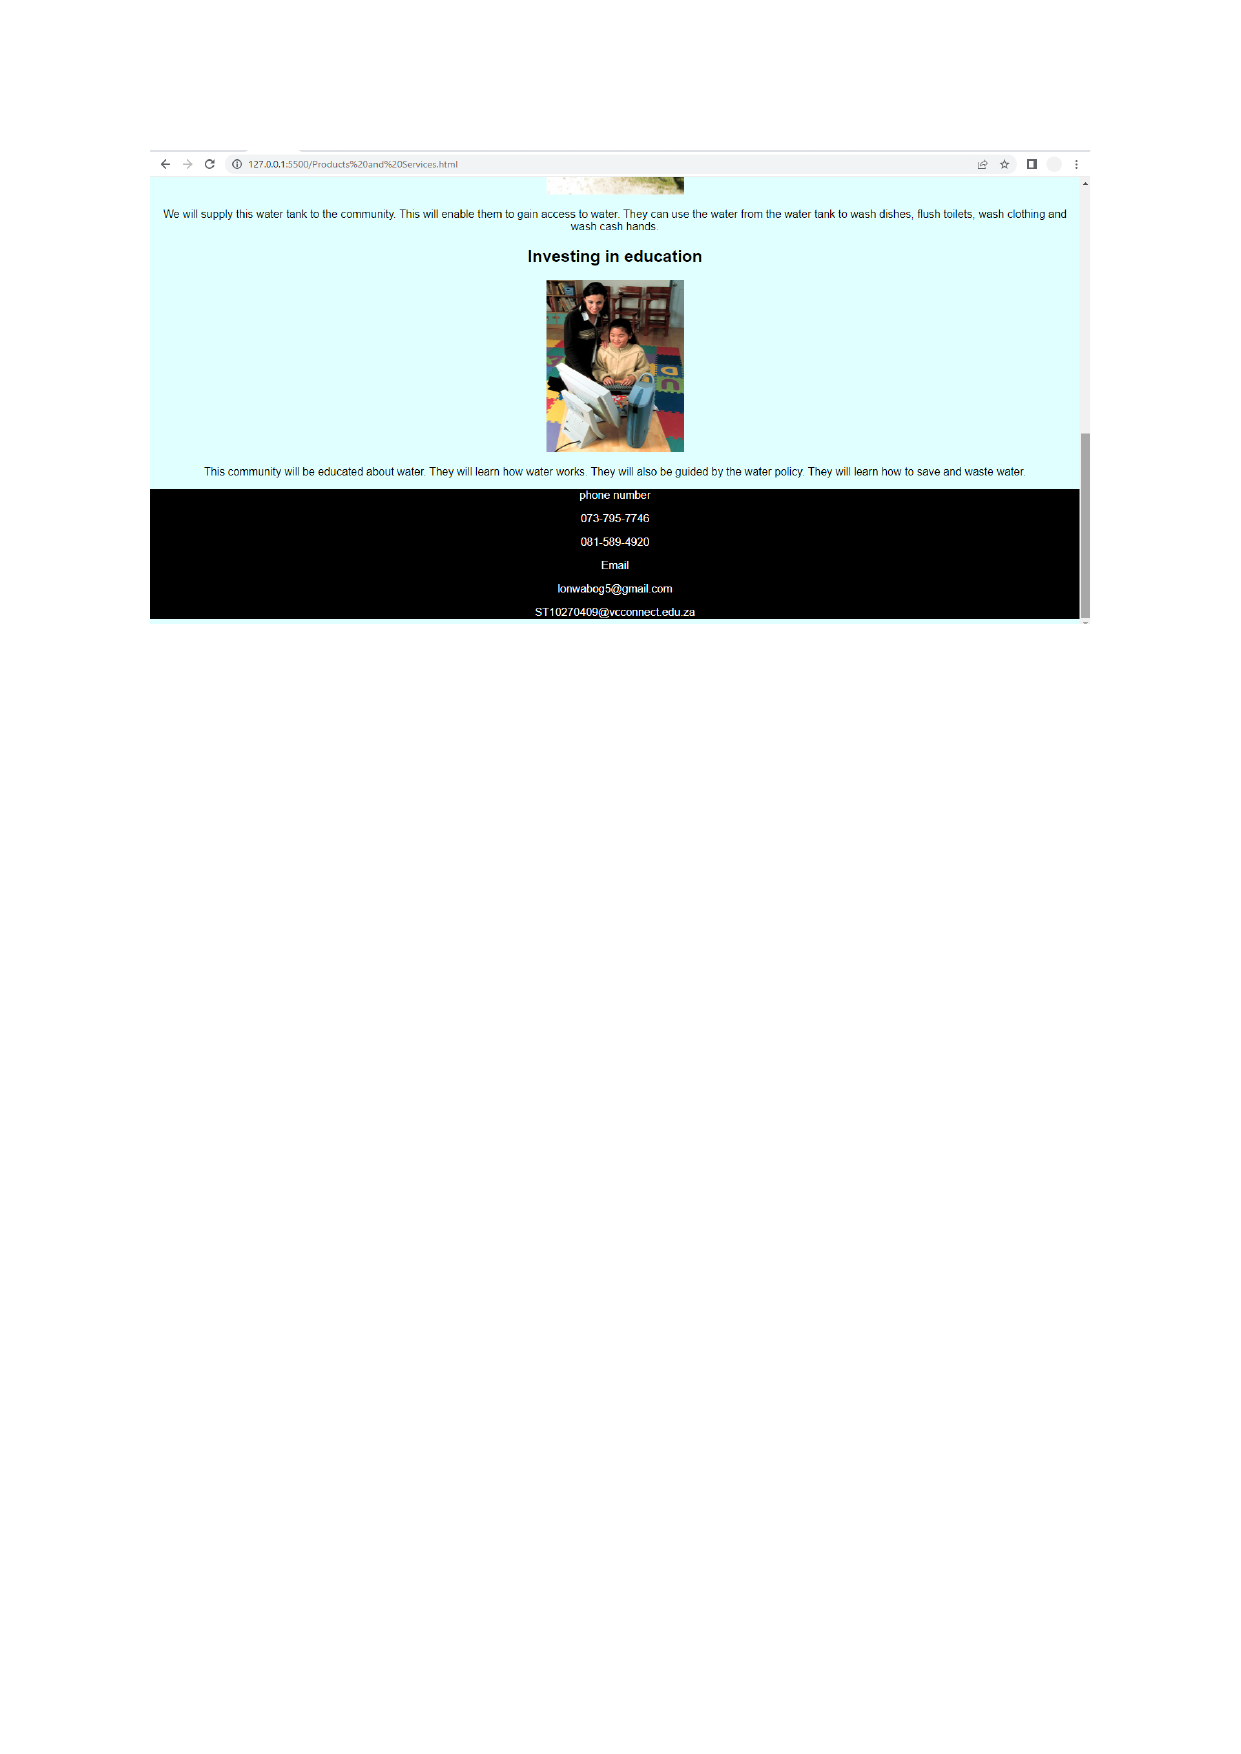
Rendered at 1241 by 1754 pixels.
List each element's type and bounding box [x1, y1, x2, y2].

picture [150, 150, 1091, 624]
